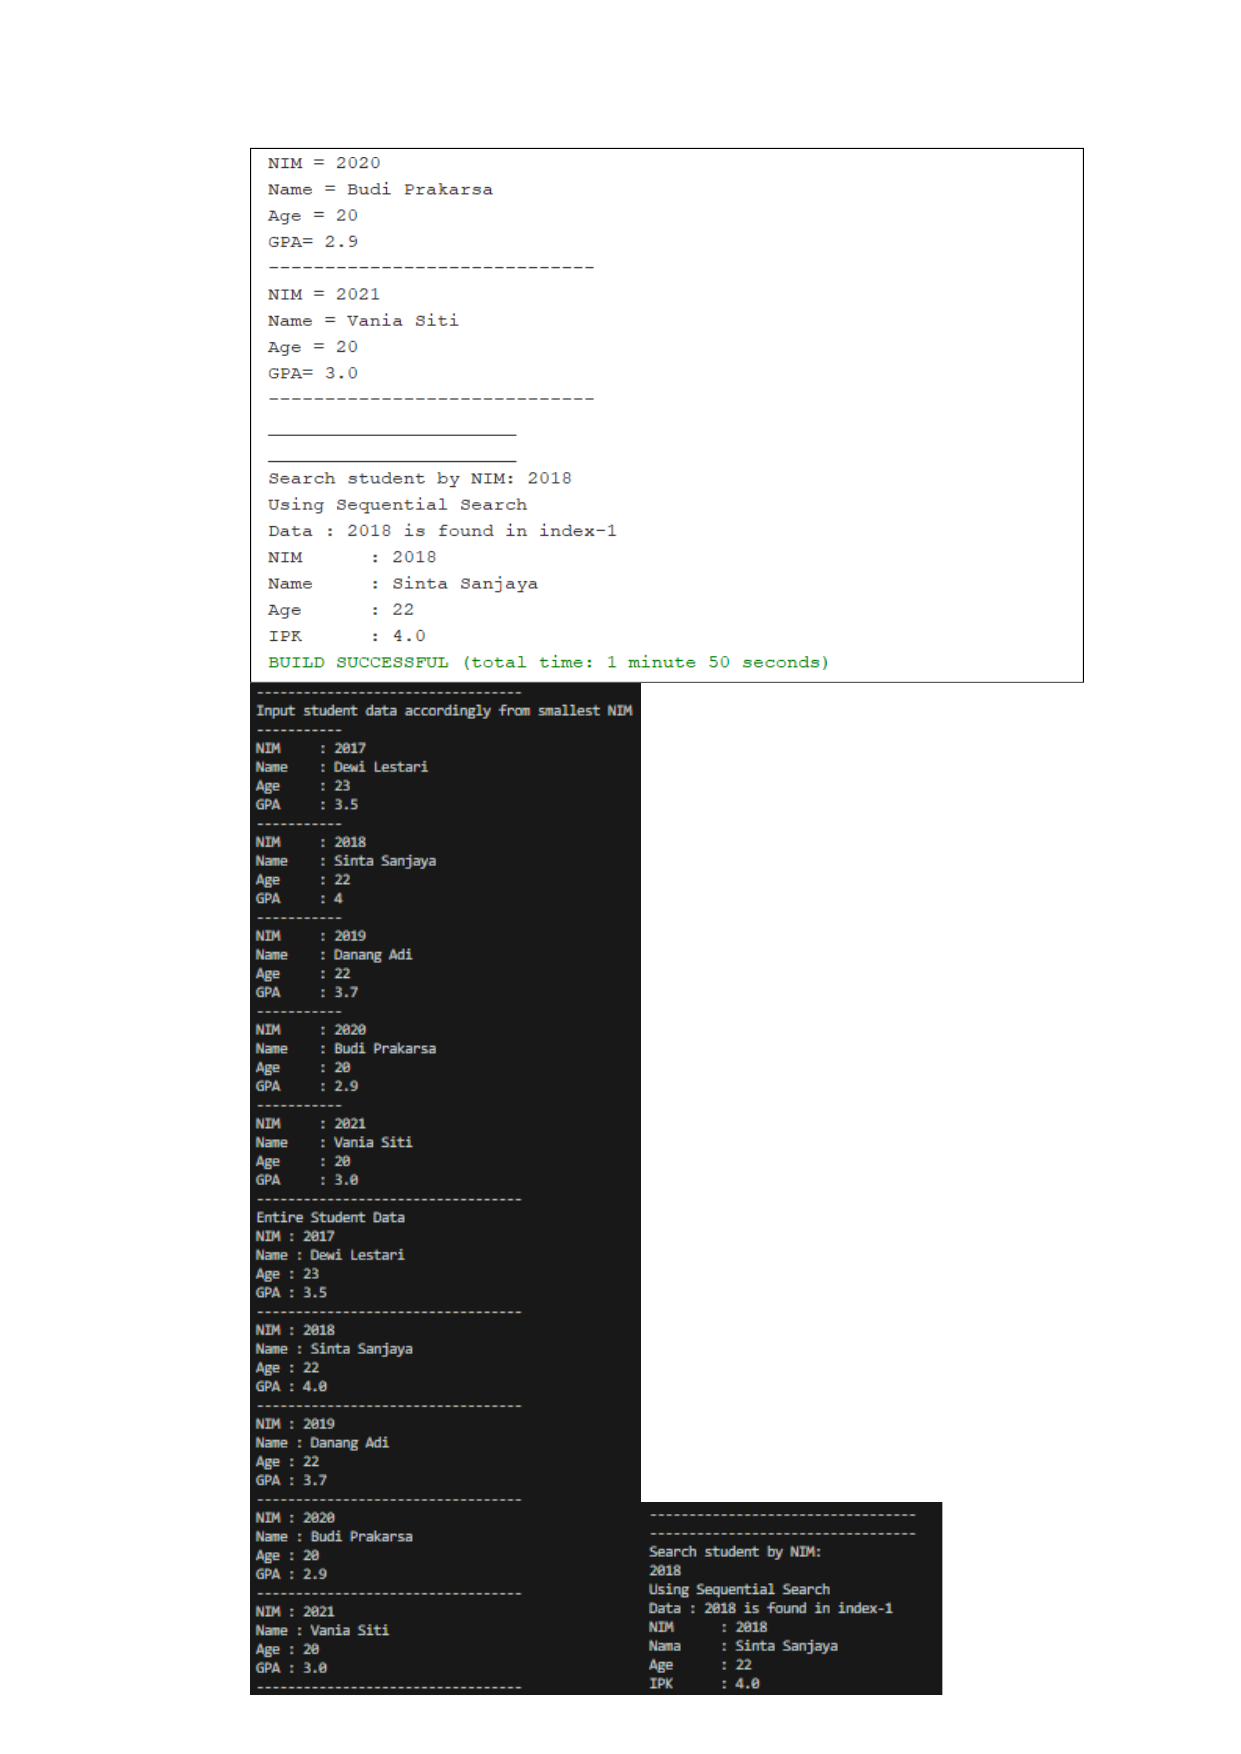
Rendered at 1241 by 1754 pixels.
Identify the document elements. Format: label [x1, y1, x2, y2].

picture [267, 157, 827, 670]
picture [250, 683, 943, 1695]
